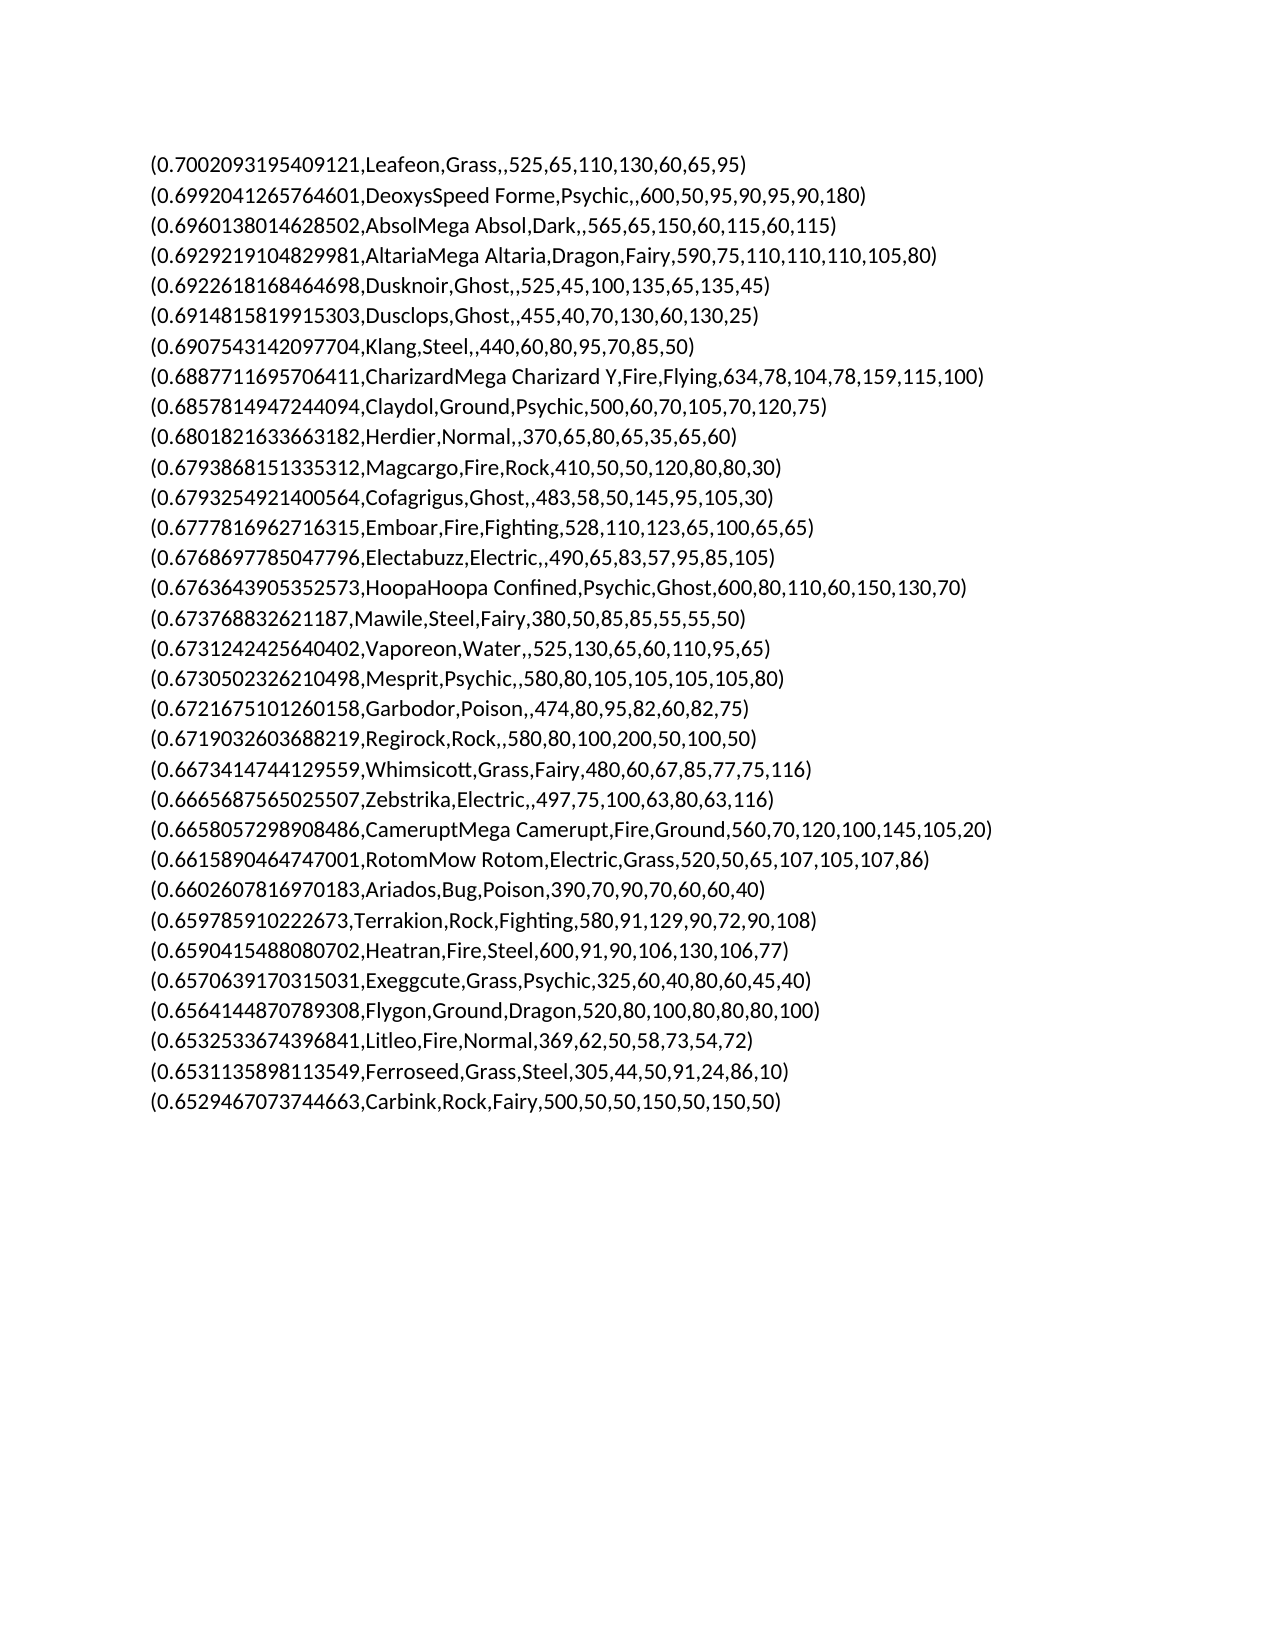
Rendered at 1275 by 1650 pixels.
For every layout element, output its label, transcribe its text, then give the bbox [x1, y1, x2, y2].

text (0.6763643905352573,HoopaHoopa Confined,Psychic,Ghost,600,80,110,60,150,130,70) [150, 573, 1077, 601]
text (0.6731242425640402,Vaporeon,Water,,525,130,65,60,110,95,65) [150, 634, 1077, 662]
text (0.6922618168464698,Dusknoir,Ghost,,525,45,100,135,65,135,45) [150, 271, 1077, 299]
text (0.659785910222673,Terrakion,Rock,Fighting,580,91,129,90,72,90,108) [150, 906, 1077, 934]
text (0.6590415488080702,Heatran,Fire,Steel,600,91,90,106,130,106,77) [150, 936, 1077, 964]
text (0.673768832621187,Mawile,Steel,Fairy,380,50,85,85,55,55,50) [150, 604, 1077, 632]
text (0.6887711695706411,CharizardMega Charizard Y,Fire,Flying,634,78,104,78,159,115,100) [150, 362, 1077, 390]
text (0.6570639170315031,Exeggcute,Grass,Psychic,325,60,40,80,60,45,40) [150, 966, 1077, 994]
text (0.6768697785047796,Electabuzz,Electric,,490,65,83,57,95,85,105) [150, 543, 1077, 571]
text (0.6529467073744663,Carbink,Rock,Fairy,500,50,50,150,50,150,50) [150, 1087, 1077, 1115]
text (0.6721675101260158,Garbodor,Poison,,474,80,95,82,60,82,75) [150, 694, 1077, 722]
text (0.6564144870789308,Flygon,Ground,Dragon,520,80,100,80,80,80,100) [150, 996, 1077, 1024]
text (0.6658057298908486,CameruptMega Camerupt,Fire,Ground,560,70,120,100,145,105,20) [150, 815, 1077, 843]
text (0.6673414744129559,Whimsicott,Grass,Fairy,480,60,67,85,77,75,116) [150, 755, 1077, 783]
text (0.6793868151335312,Magcargo,Fire,Rock,410,50,50,120,80,80,30) [150, 453, 1077, 481]
text (0.6665687565025507,Zebstrika,Electric,,497,75,100,63,80,63,116) [150, 785, 1077, 813]
text (0.6929219104829981,AltariaMega Altaria,Dragon,Fairy,590,75,110,110,110,105,80) [150, 241, 1077, 269]
text (0.6532533674396841,Litleo,Fire,Normal,369,62,50,58,73,54,72) [150, 1027, 1077, 1054]
text (0.6960138014628502,AbsolMega Absol,Dark,,565,65,150,60,115,60,115) [150, 211, 1077, 239]
text (0.6914815819915303,Dusclops,Ghost,,455,40,70,130,60,130,25) [150, 302, 1077, 329]
text (0.6730502326210498,Mesprit,Psychic,,580,80,105,105,105,105,80) [150, 664, 1077, 692]
text (0.6615890464747001,RotomMow Rotom,Electric,Grass,520,50,65,107,105,107,86) [150, 845, 1077, 873]
text (0.6907543142097704,Klang,Steel,,440,60,80,95,70,85,50) [150, 332, 1077, 360]
text (0.6719032603688219,Regirock,Rock,,580,80,100,200,50,100,50) [150, 724, 1077, 752]
text (0.6857814947244094,Claydol,Ground,Psychic,500,60,70,105,70,120,75) [150, 392, 1077, 420]
text (0.6777816962716315,Emboar,Fire,Fighting,528,110,123,65,100,65,65) [150, 513, 1077, 541]
text (0.7002093195409121,Leafeon,Grass,,525,65,110,130,60,65,95) [150, 151, 1077, 178]
text (0.6992041265764601,DeoxysSpeed Forme,Psychic,,600,50,95,90,95,90,180) [150, 181, 1077, 209]
text (0.6793254921400564,Cofagrigus,Ghost,,483,58,50,145,95,105,30) [150, 483, 1077, 511]
text (0.6801821633663182,Herdier,Normal,,370,65,80,65,35,65,60) [150, 422, 1077, 450]
text (0.6602607816970183,Ariados,Bug,Poison,390,70,90,70,60,60,40) [150, 876, 1077, 903]
text (0.6531135898113549,Ferroseed,Grass,Steel,305,44,50,91,24,86,10) [150, 1057, 1077, 1085]
